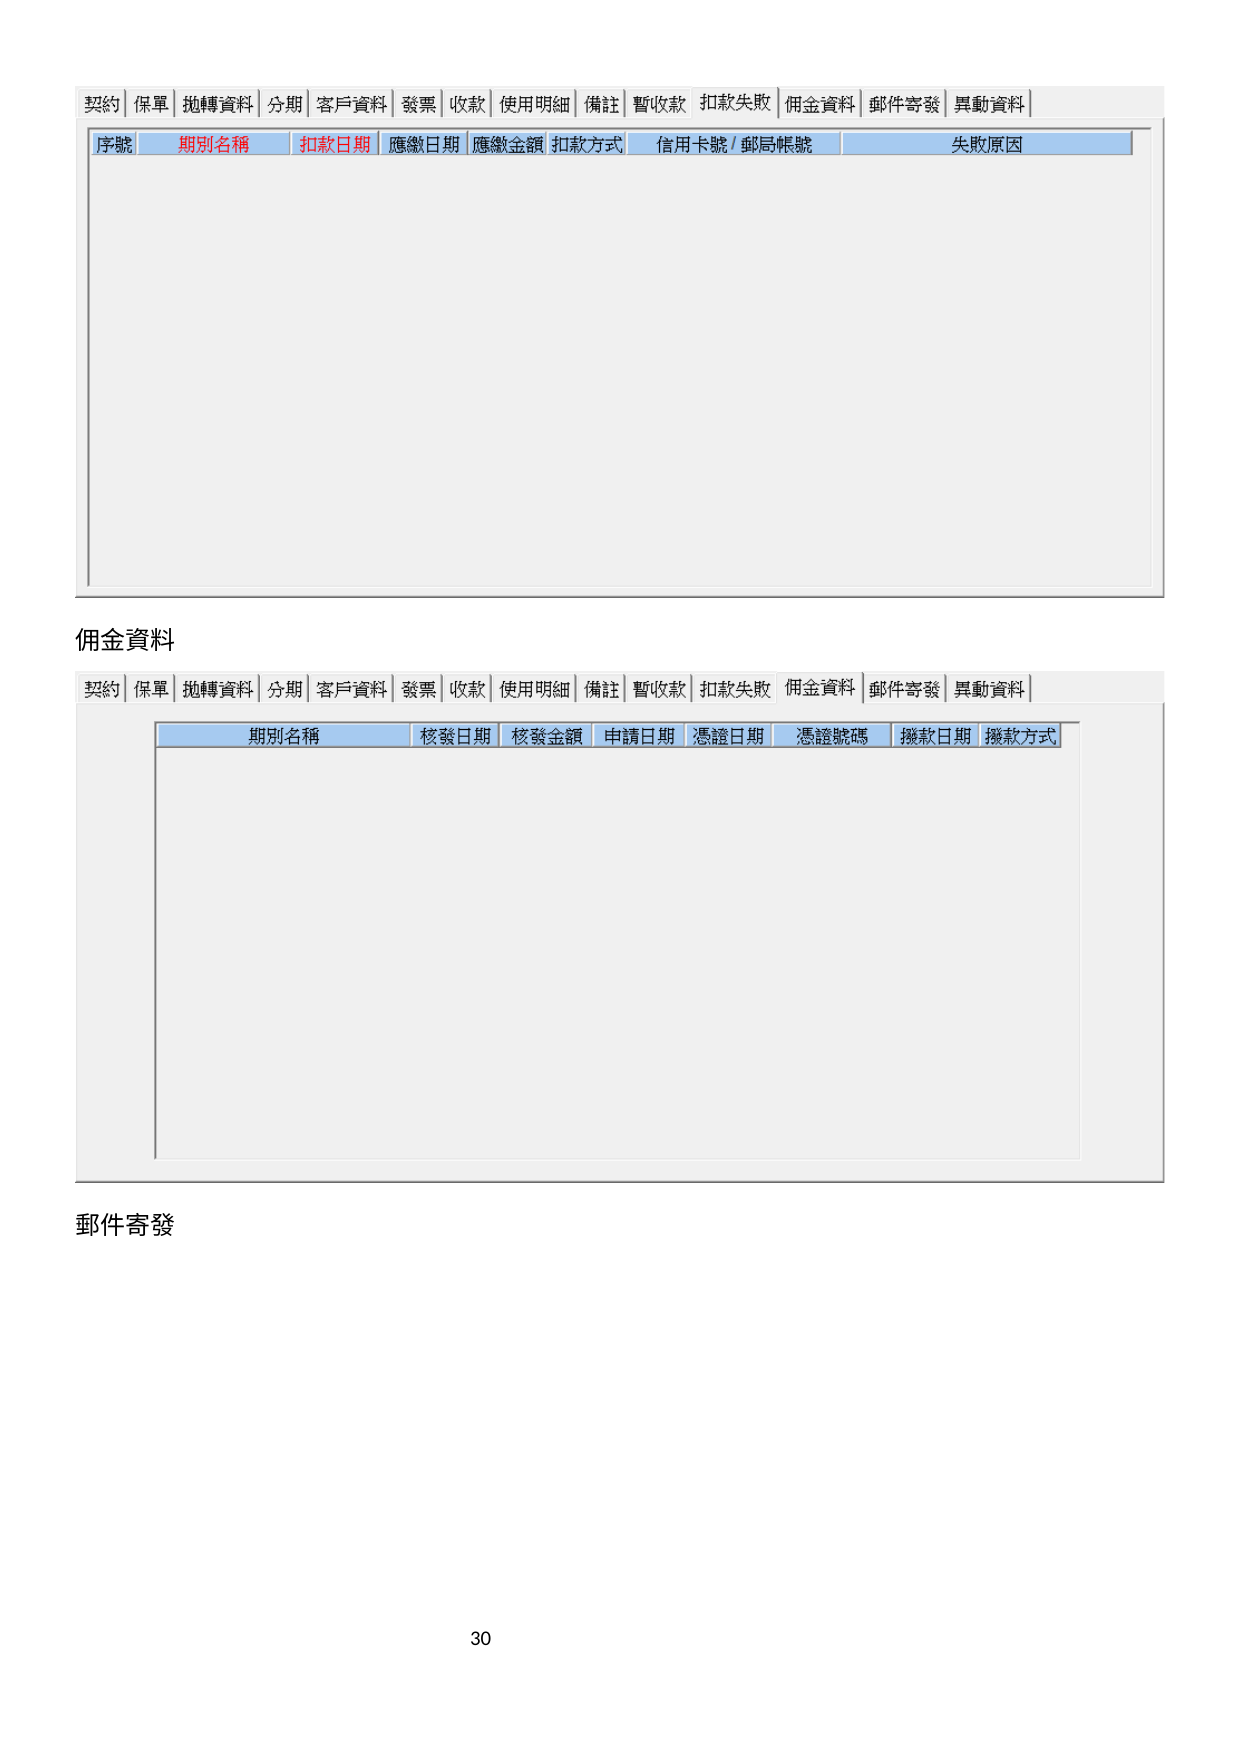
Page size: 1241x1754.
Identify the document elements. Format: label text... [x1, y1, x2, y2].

picture [75, 86, 1165, 598]
text 郵件寄發 [75, 1191, 1165, 1256]
picture [75, 671, 1165, 1183]
text 佣金資料 [75, 606, 1165, 671]
